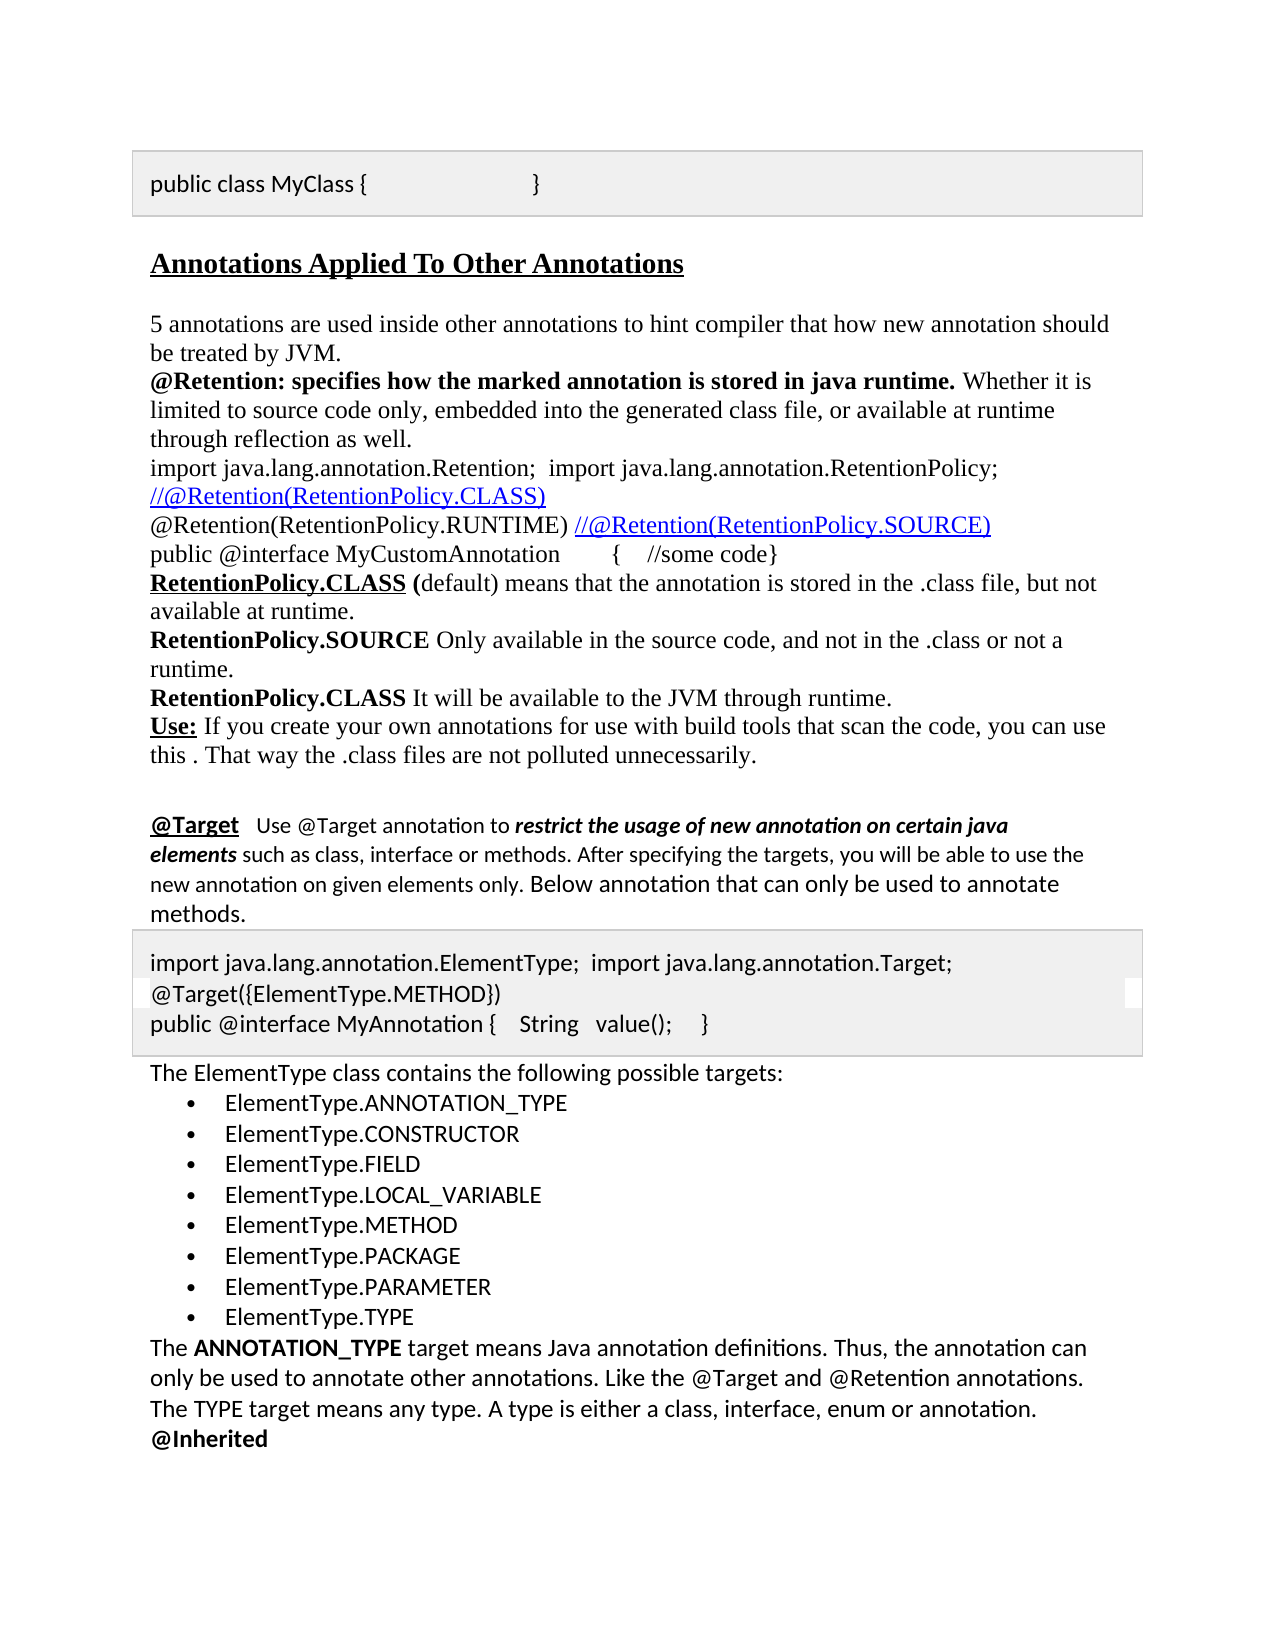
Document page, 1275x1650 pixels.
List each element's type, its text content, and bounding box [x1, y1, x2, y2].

text public @interface MyCustomAnnotation { //some code} [150, 539, 1125, 568]
list ElementType.CONSTRUCTOR [187, 1118, 1125, 1149]
list ElementType.PACKAGE [187, 1240, 1125, 1271]
text public @interface MyAnnotation { String value(); } [133, 990, 1142, 1055]
text @Retention: specifies how the marked annotation is stored in java runtime. Whether it is limited to source code only, embedded into the generated class file, or available at runtime through reflection as well. [150, 366, 1125, 453]
subtitle Annotations Applied To Other Annotations [150, 246, 1125, 280]
text 5 annotations are used inside other annotations to hint compiler that how new annotation should be treated by JVM. [150, 309, 1125, 366]
list ElementType.ANNOTATION_TYPE [187, 1088, 1125, 1118]
text RetentionPolicy.CLASS It will be available to the JVM through runtime. [150, 683, 1125, 711]
text //@Retention(RetentionPolicy.CLASS) [150, 481, 1125, 510]
list ElementType.METHOD [187, 1210, 1125, 1240]
text @Inherited [150, 1423, 1125, 1454]
list ElementType.PARAMETER [187, 1271, 1125, 1301]
list ElementType.FIELD [187, 1149, 1125, 1179]
text import java.lang.annotation.Retention; import java.lang.annotation.RetentionPolicy; [150, 453, 1125, 481]
list ElementType.TYPE [187, 1301, 1125, 1332]
text The TYPE target means any type. A type is either a class, interface, enum or annotation. [150, 1393, 1125, 1423]
text RetentionPolicy.SOURCE Only available in the source code, and not in the .class or not a runtime. [150, 625, 1125, 683]
text The ANNOTATION_TYPE target means Java annotation definitions. Thus, the annotation can only be used to annotate other annotations. Like the @Target and @Retention annotations. [150, 1332, 1125, 1393]
text Use: If you create your own annotations for use with build tools that scan the code, you can use this . That way the .class files are not polluted unnecessarily. [150, 711, 1125, 769]
text RetentionPolicy.CLASS (default) means that the annotation is stored in the .class file, but not available at runtime. [150, 568, 1125, 625]
text import java.lang.annotation.ElementType; import java.lang.annotation.Target; [133, 931, 1142, 978]
text @Retention(RetentionPolicy.RUNTIME) //@Retention(RetentionPolicy.SOURCE) [150, 510, 1125, 539]
text The ElementType class contains the following possible targets: [150, 1057, 1125, 1088]
text @Target Use @Target annotation to restrict the usage of new annotation on certain java elements such as class, interface or methods. After specifying the targets, you will be able to use the new annotation on given elements only. Below annotation that can only be used to annotate methods. [150, 809, 1125, 929]
list ElementType.LOCAL_VARIABLE [187, 1179, 1125, 1210]
text public class MyClass { } [133, 152, 1142, 215]
